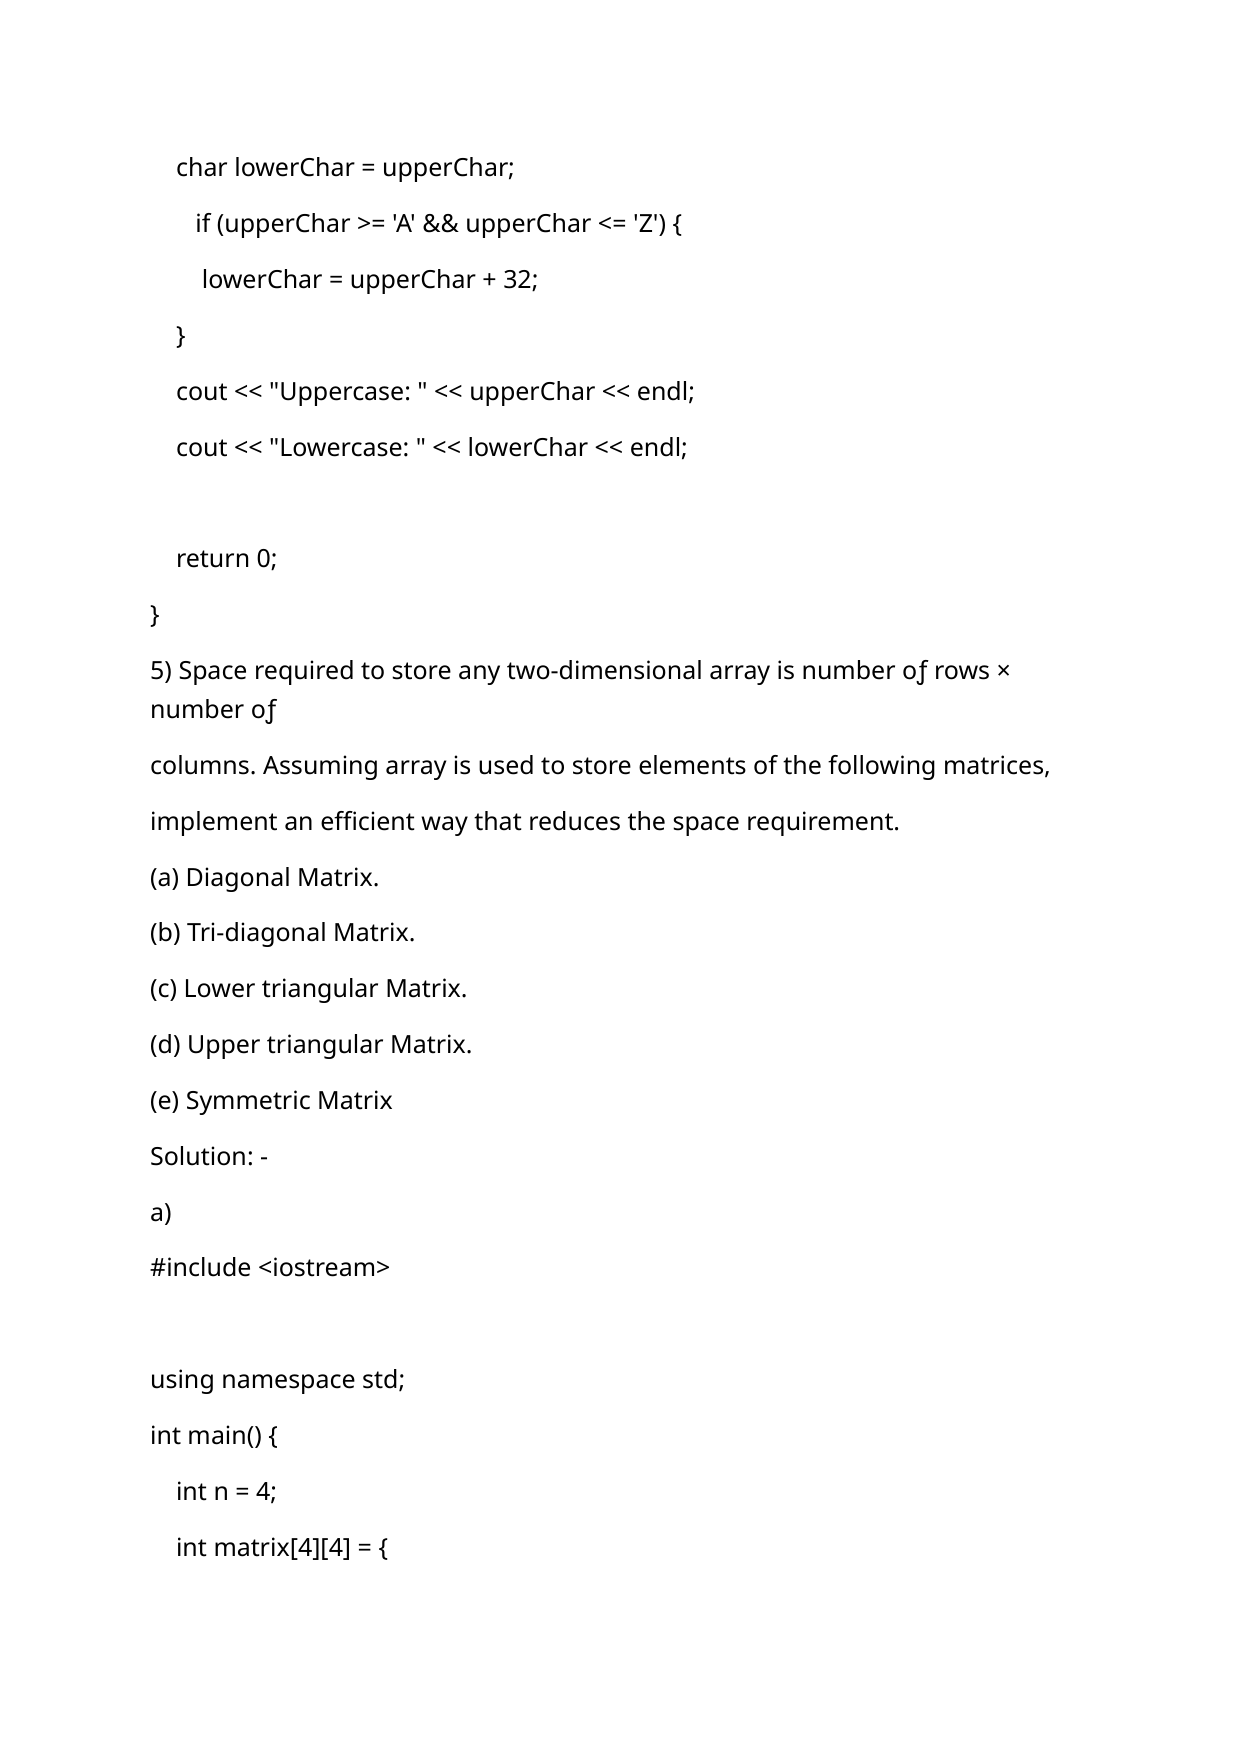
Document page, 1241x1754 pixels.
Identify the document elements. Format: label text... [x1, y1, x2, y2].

text cout << "Lowercase: " << lowerChar << endl; [150, 429, 1090, 463]
text } [150, 597, 1090, 631]
text (c) Lower triangular Matrix. [150, 971, 1090, 1005]
text implement an efficient way that reduces the space requirement. [150, 803, 1090, 837]
text Solution: - [150, 1138, 1090, 1172]
text a) [150, 1194, 1090, 1228]
text (b) Tri-diagonal Matrix. [150, 915, 1090, 949]
text int main() { [150, 1417, 1090, 1452]
text lowerChar = upperChar + 32; [150, 262, 1090, 296]
text (a) Diagonal Matrix. [150, 859, 1090, 893]
text columns. Assuming array is used to store elements of the following matrices, [150, 747, 1090, 782]
text 5) Space required to store any two-dimensional array is number oƒ rows × number oƒ [150, 652, 1090, 726]
text (e) Symmetric Matrix [150, 1082, 1090, 1117]
text int n = 4; [150, 1473, 1090, 1507]
text (d) Upper triangular Matrix. [150, 1027, 1090, 1061]
text cout << "Uppercase: " << upperChar << endl; [150, 373, 1090, 407]
text if (upperChar >= 'A' && upperChar <= 'Z') { [150, 206, 1090, 240]
text int matrix[4][4] = { [150, 1529, 1090, 1563]
text return 0; [150, 541, 1090, 575]
text } [150, 317, 1090, 352]
text #include <iostream> [150, 1250, 1090, 1284]
text using namespace std; [150, 1362, 1090, 1396]
text char lowerChar = upperChar; [150, 150, 1090, 184]
